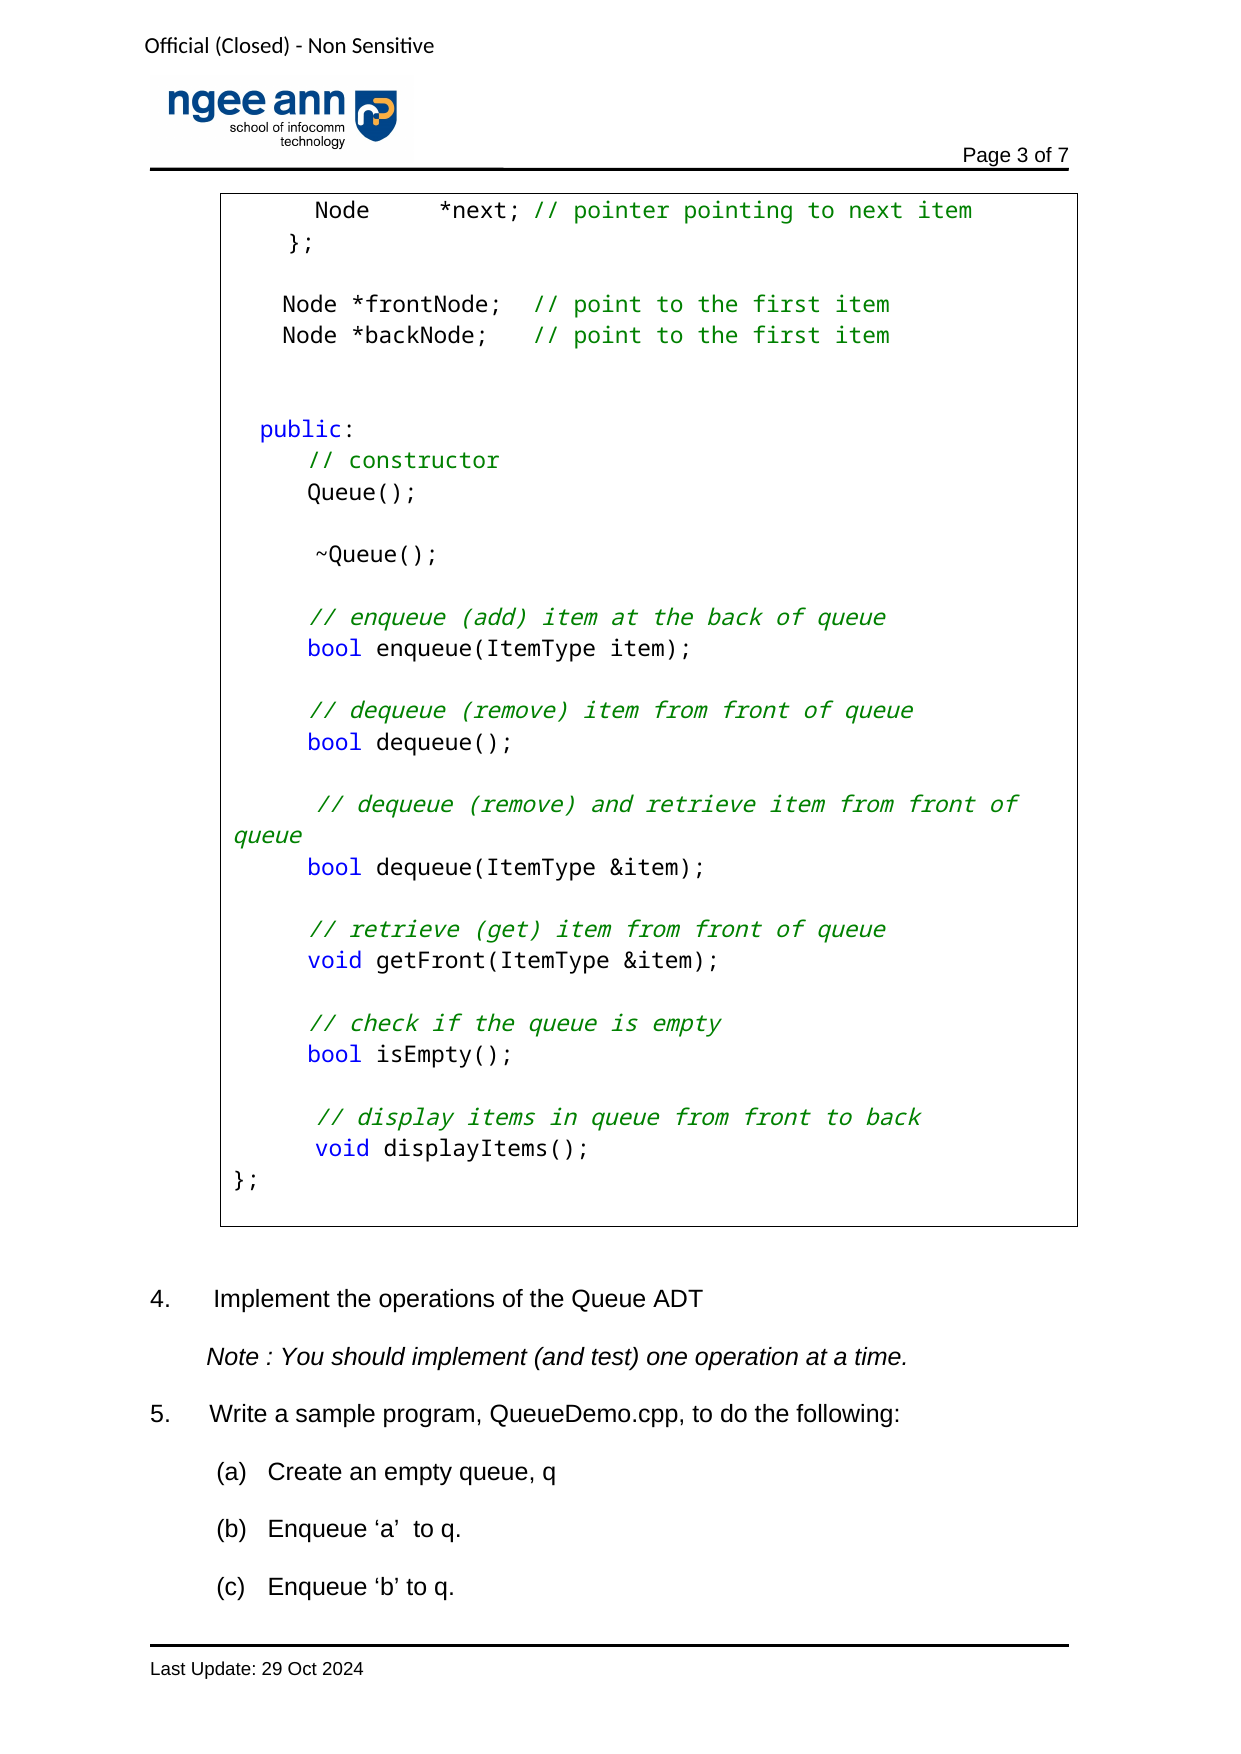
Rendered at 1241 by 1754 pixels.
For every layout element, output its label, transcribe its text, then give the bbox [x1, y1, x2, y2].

text Note : You should implement (and test) one operation at a time. [150, 1342, 1090, 1370]
list Enqueue ‘a’ to q. [216, 1514, 1090, 1543]
text 4. Implement the operations of the Queue ADT [150, 1284, 1090, 1313]
list Create an empty queue, q [216, 1457, 1090, 1485]
picture [150, 75, 414, 163]
list Enqueue ‘b’ to q. [216, 1572, 1090, 1600]
text 5. Write a sample program, QueueDemo.cpp, to do the following: [150, 1399, 1090, 1428]
